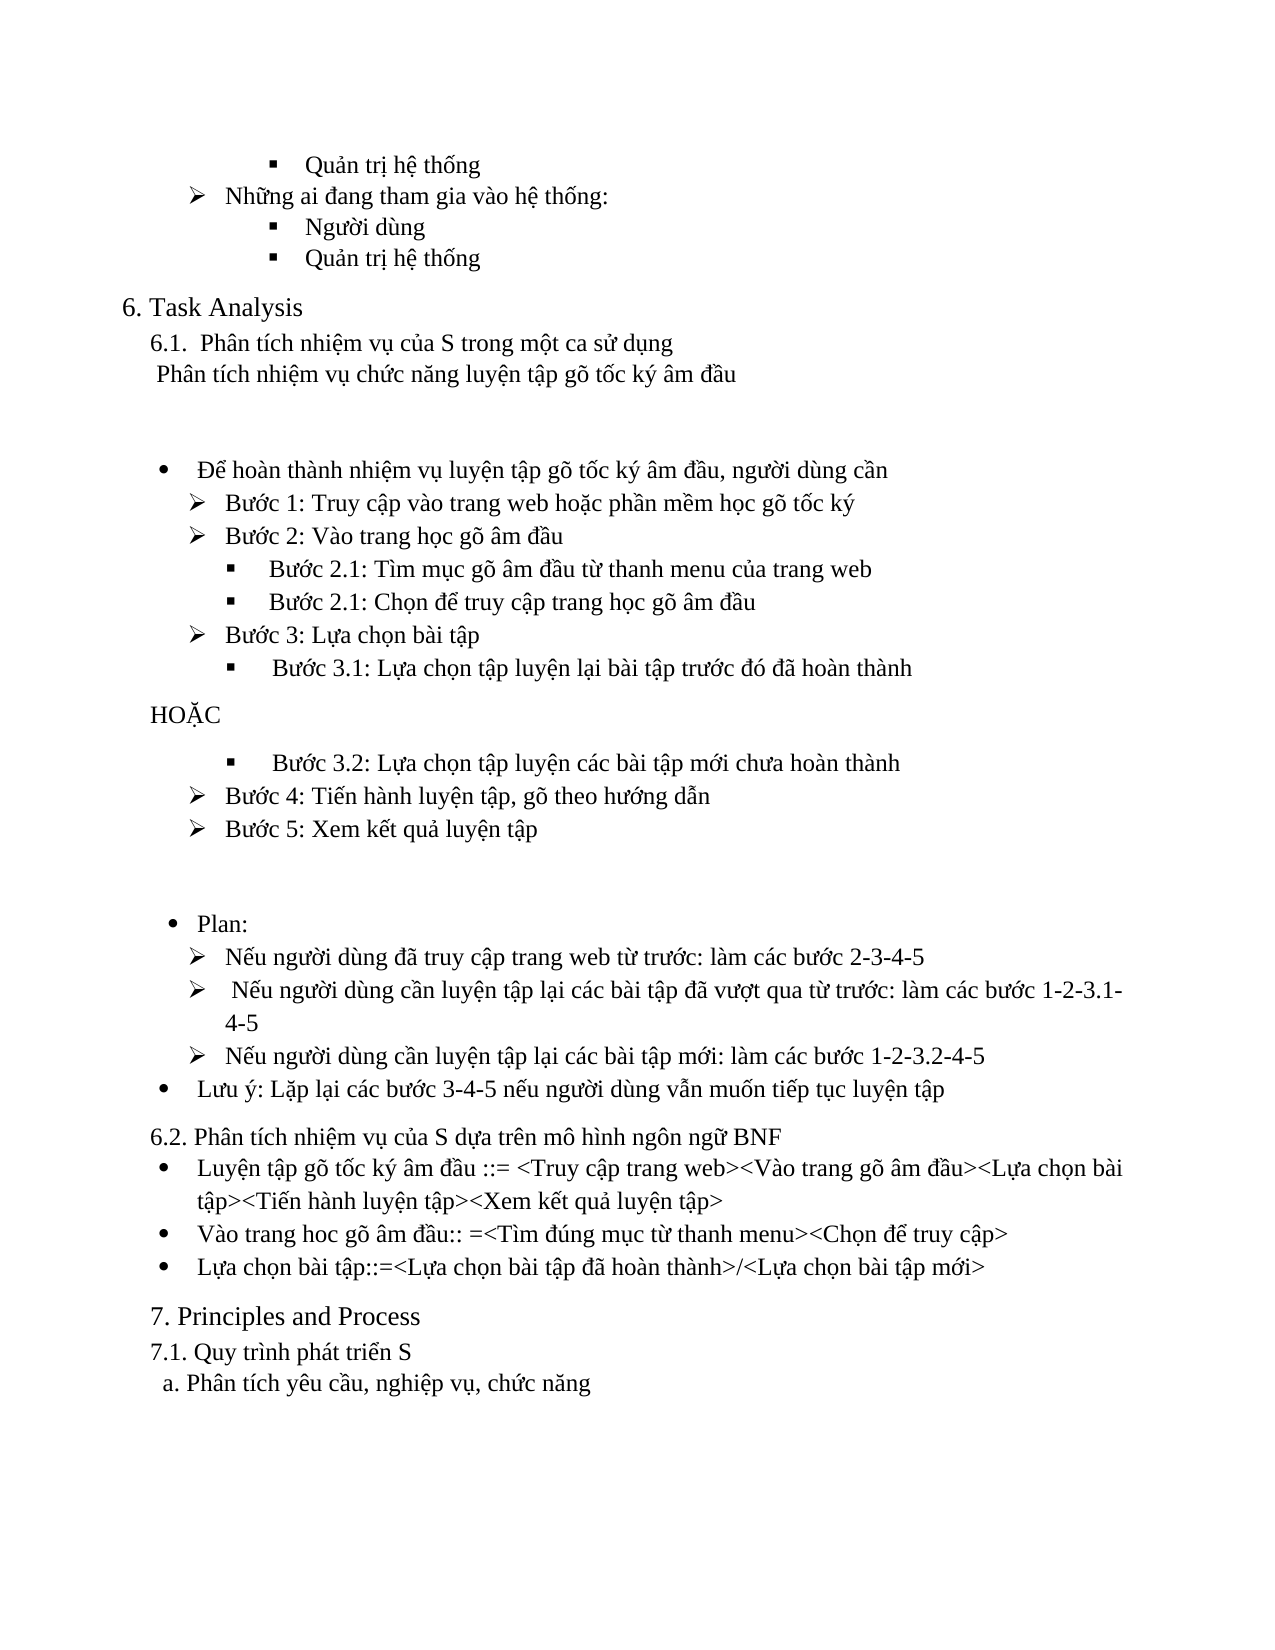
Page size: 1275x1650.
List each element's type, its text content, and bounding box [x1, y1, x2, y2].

subtitle 6.2. Phân tích nhiệm vụ của S dựa trên mô hình ngôn ngữ BNF [150, 1122, 1125, 1151]
text a. Phân tích yêu cầu, nghiệp vụ, chức năng [150, 1368, 1125, 1397]
list Người dùng [267, 212, 1125, 241]
list Bước 2.1: Tìm mục gõ âm đầu từ thanh menu của trang web [225, 554, 1125, 583]
list Bước 1: Truy cập vào trang web hoặc phần mềm học gõ tốc ký [187, 488, 1125, 517]
subtitle 7. Principles and Process [150, 1300, 1125, 1331]
list Bước 3.1: Lựa chọn tập luyện lại bài tập trước đó đã hoàn thành [225, 653, 1125, 682]
subtitle 6.1. Phân tích nhiệm vụ của S trong một ca sử dụng [150, 328, 1125, 357]
list Để hoàn thành nhiệm vụ luyện tập gõ tốc ký âm đầu, người dùng cần [159, 455, 1125, 483]
list Nếu người dùng cần luyện tập lại các bài tập mới: làm các bước 1-2-3.2-4-5 [187, 1041, 1125, 1070]
text Phân tích nhiệm vụ chức năng luyện tập gõ tốc ký âm đầu [150, 359, 1125, 388]
list Plan: [169, 909, 1125, 938]
list Nếu người dùng đã truy cập trang web từ trước: làm các bước 2-3-4-5 [187, 942, 1125, 971]
list Bước 2.1: Chọn để truy cập trang học gõ âm đầu [225, 587, 1125, 616]
list Quản trị hệ thống [267, 243, 1125, 272]
list Bước 3.2: Lựa chọn tập luyện các bài tập mới chưa hoàn thành [225, 748, 1125, 777]
list Quản trị hệ thống [267, 150, 1125, 179]
subtitle 7.1. Quy trình phát triển S [150, 1337, 1125, 1366]
list Những ai đang tham gia vào hệ thống: [187, 181, 1125, 210]
list Vào trang hoc gõ âm đầu:: =<Tìm đúng mục từ thanh menu><Chọn để truy cập> [159, 1219, 1125, 1248]
list Bước 5: Xem kết quả luyện tập [187, 814, 1125, 843]
subtitle 6. Task Analysis [122, 291, 1125, 322]
list Bước 3: Lựa chọn bài tập [187, 620, 1125, 649]
list Nếu người dùng cần luyện tập lại các bài tập đã vượt qua từ trước: làm các bước 1-2-3.1-4-5 [187, 975, 1125, 1037]
list Lựa chọn bài tập::=<Lựa chọn bài tập đã hoàn thành>/<Lựa chọn bài tập mới> [159, 1252, 1125, 1281]
list Lưu ý: Lặp lại các bước 3-4-5 nếu người dùng vẫn muốn tiếp tục luyện tập [159, 1074, 1125, 1103]
list Bước 4: Tiến hành luyện tập, gõ theo hướng dẫn [187, 781, 1125, 810]
text HOẶC [150, 701, 1125, 729]
list Bước 2: Vào trang học gõ âm đầu [187, 521, 1125, 549]
list Luyện tập gõ tốc ký âm đầu ::= <Truy cập trang web><Vào trang gõ âm đầu><Lựa chọn bài tập><Tiến hành luyện tập><Xem kết quả luyện tập> [159, 1153, 1125, 1215]
